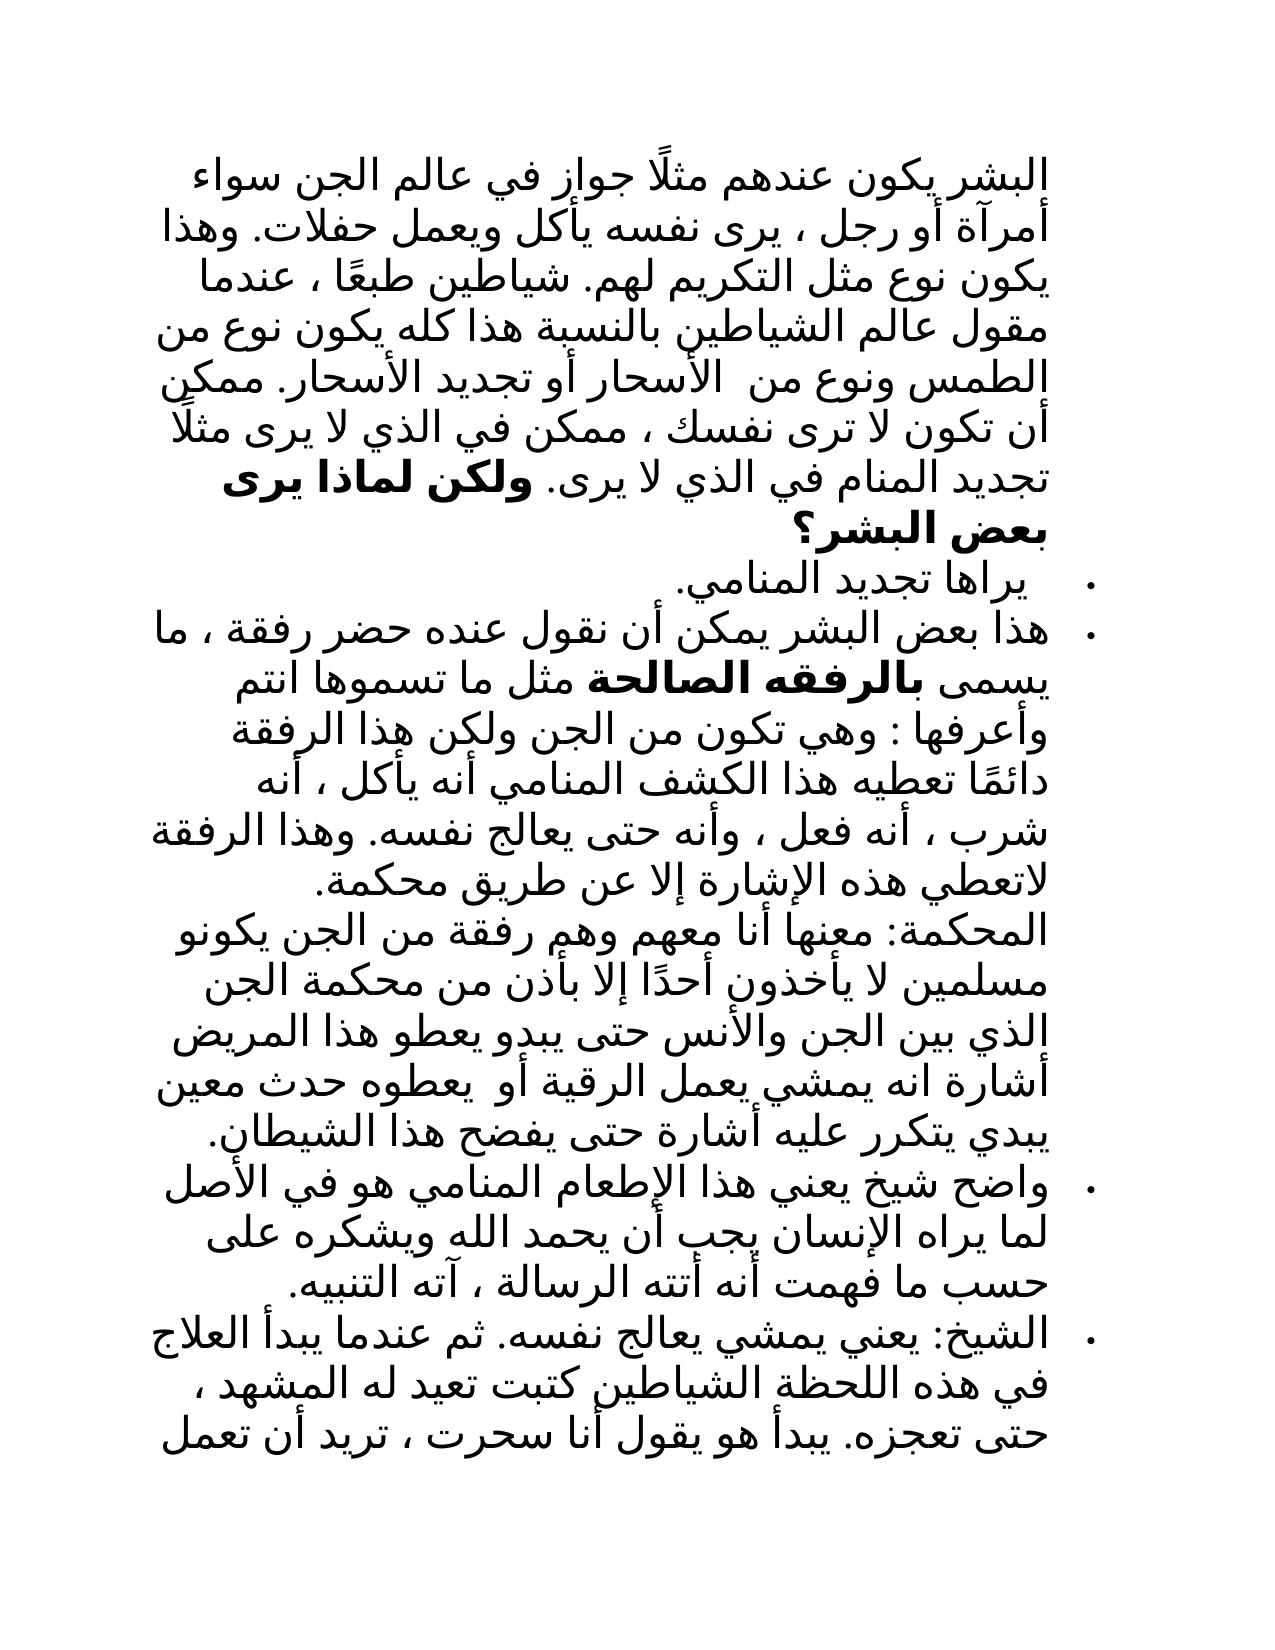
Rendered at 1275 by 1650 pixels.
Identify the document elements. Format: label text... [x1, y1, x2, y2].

list يراها تجديد المنامي. [150, 552, 1087, 603]
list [150, 1307, 1087, 1458]
list واضح شيخ يعني هذا الإطعام المنامي هو في الأصل لما يراه الإنسان يجب أن يحمد الله ويشكره على حسب ما فهمت أنه أتته الرسالة ، آته التنبيه. [150, 1156, 1087, 1307]
list هذا بعض البشر يمكن أن نقول عنده حضر رفقة ، ما يسمى بالرفقه الصالحة مثل ما تسموها انتم وأعرفها : وهي تكون من الجن ولكن هذا الرفقة دائمًا تعطيه هذا الكشف المنامي أنه يأكل ، أنه شرب ، أنه فعل ، وأنه حتى يعالج نفسه. وهذا الرفقة لاتعطي هذه الإشارة إلا عن طريق محكمة. المحكمة: معنها أنا معهم وهم رفقة من الجن يكونو مسلمين لا يأخذون أحدًا إلا بأذن من محكمة الجن الذي بين الجن والأنس حتى يبدو يعطو هذا المريض أشارة انه يمشي يعمل الرقية أو يعطوه حدث معين يبدي يتكرر عليه أشارة حتى يفضح هذا الشيطان. [150, 603, 1087, 1156]
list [150, 150, 1087, 552]
